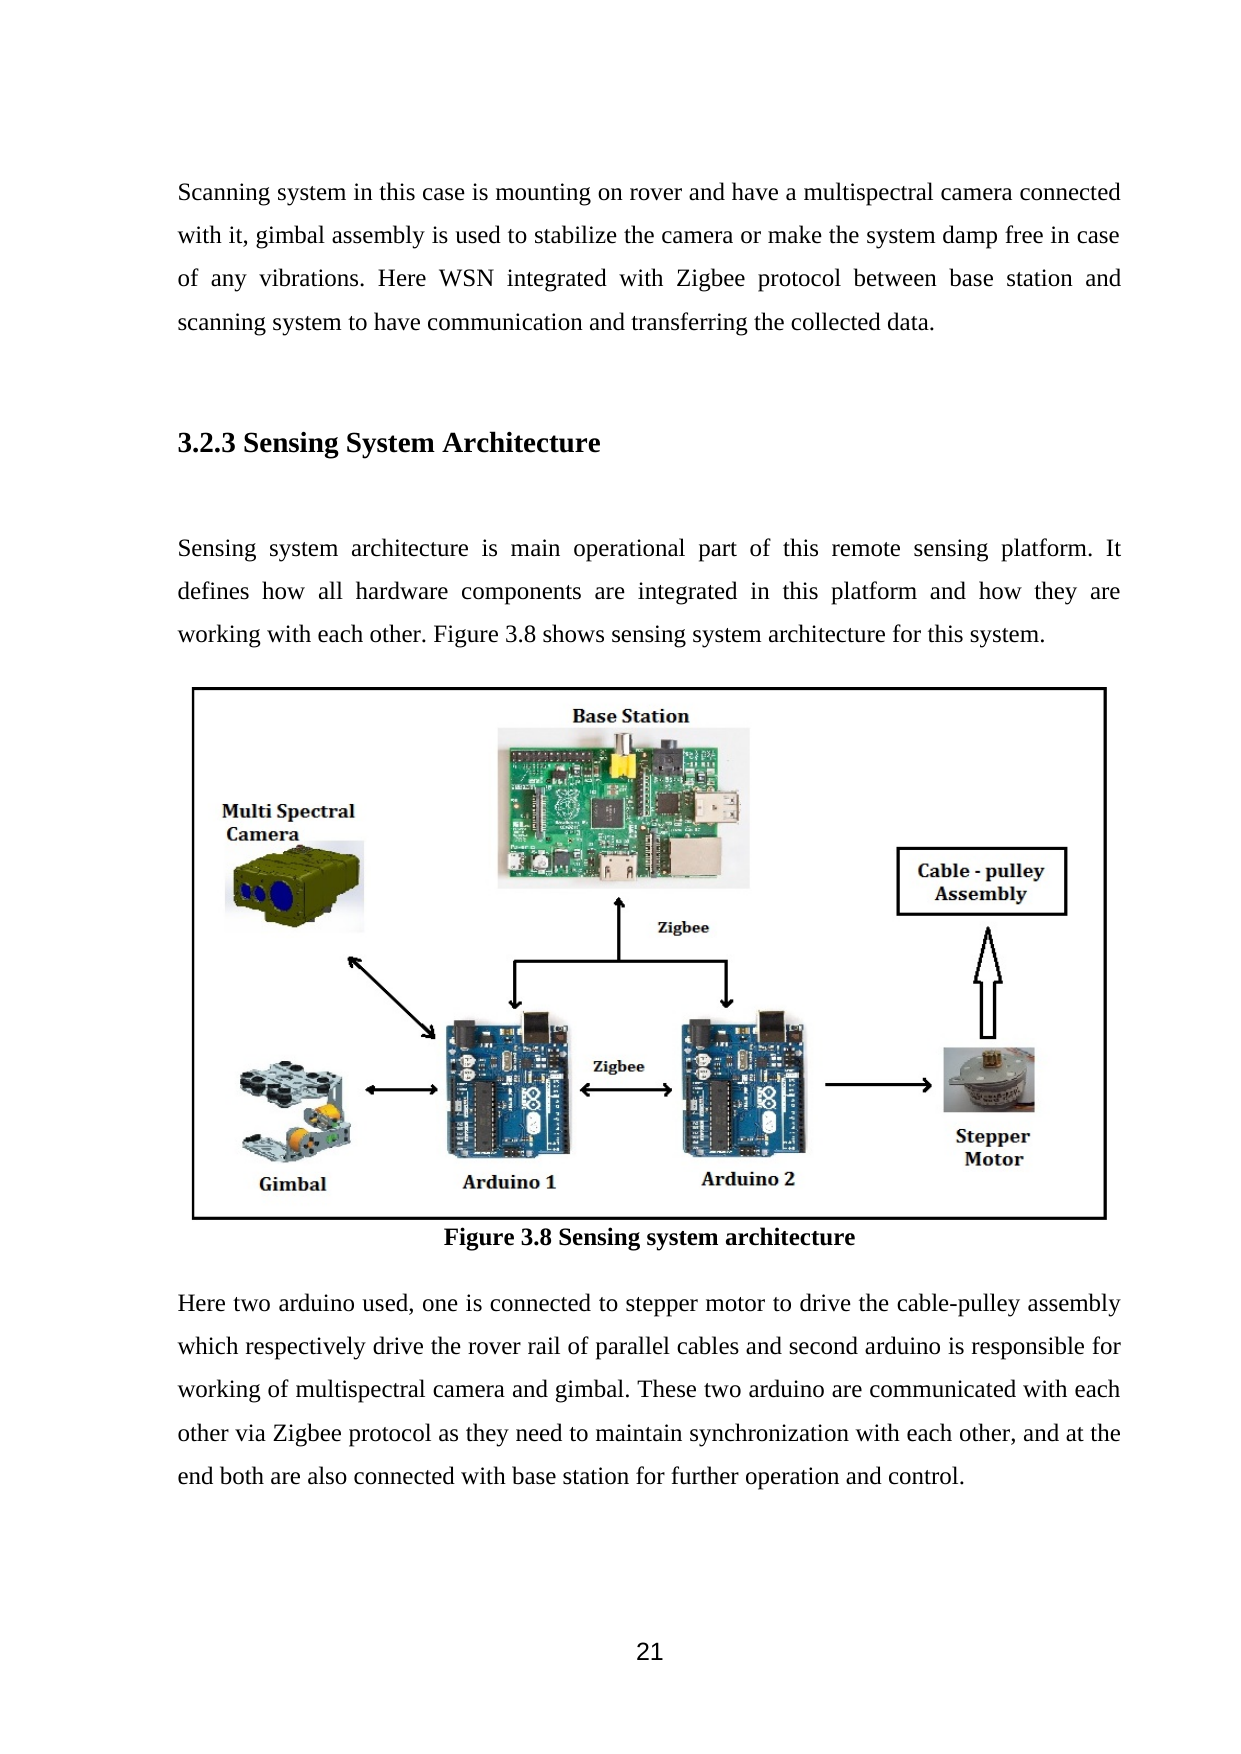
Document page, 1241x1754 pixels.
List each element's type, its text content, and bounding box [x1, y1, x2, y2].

picture [191, 687, 1108, 1222]
text Figure 3.8 Sensing system architecture [177, 1222, 1122, 1251]
subtitle Sensing System Architecture [177, 425, 1122, 458]
text Here two arduino used, one is connected to stepper motor to drive the cable-pulley assembly which respectively drive the rover rail of parallel cables and second arduino is responsible for working of multispectral camera and gimbal. These two arduino are communicated with each other via Zigbee protocol as they need to maintain synchronization with each other, and at the end both are also connected with base station for further operation and control. [177, 1288, 1122, 1489]
text Sensing system architecture is main operational part of this remote sensing platform. It defines how all hardware components are integrated in this platform and how they are working with each other. Figure 3.8 shows sensing system architecture for this system. [177, 533, 1122, 648]
text Scanning system in this case is mounting on rover and have a multispectral camera connected with it, gimbal assembly is used to stabilize the camera or make the system damp free in case of any vibrations. Here WSN integrated with Zigbee protocol between base station and scanning system to have communication and transferring the collected data. [177, 177, 1122, 335]
